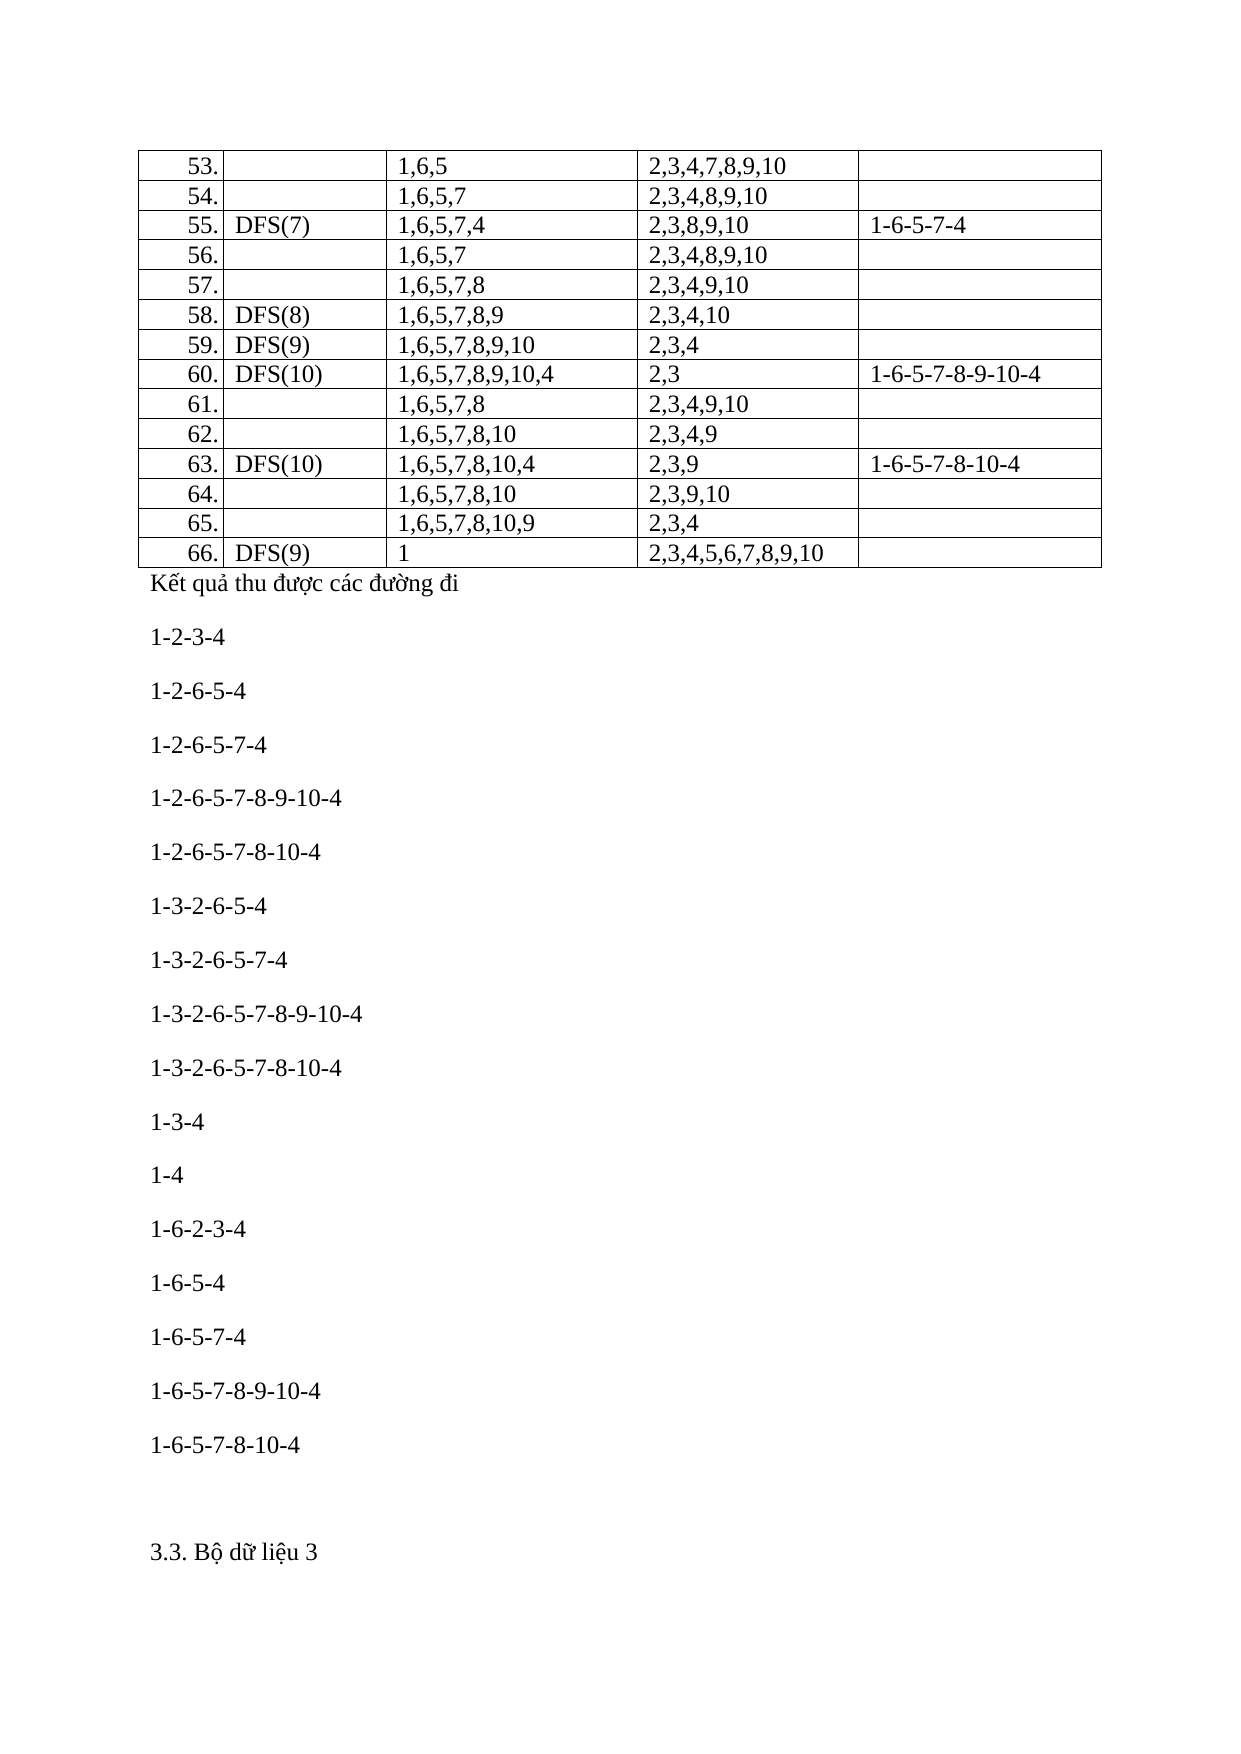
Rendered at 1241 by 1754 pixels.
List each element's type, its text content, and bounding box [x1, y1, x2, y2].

table_cell [859, 479, 1101, 507]
text 1-3-4 [150, 1107, 1090, 1135]
table_cell [139, 538, 223, 567]
table_cell 2,3,4 [638, 509, 858, 537]
table_cell [224, 389, 386, 418]
table_cell 2,3,4,7,8,9,10 [638, 151, 858, 180]
table_cell 1,6,5,7,8,10 [387, 479, 637, 507]
table_cell 1,6,5,7,4 [387, 211, 637, 239]
table_cell [139, 509, 223, 537]
table_cell 1,6,5,7,8,9,10 [387, 330, 637, 358]
table_cell 1,6,5,7,8,10,4 [387, 449, 637, 478]
text 1-6-5-4 [150, 1268, 1090, 1297]
text 1-2-6-5-4 [150, 676, 1090, 704]
table_cell [139, 479, 223, 507]
table_cell [224, 151, 386, 180]
table_cell 1,6,5,7 [387, 181, 637, 209]
table_cell DFS(10) [224, 360, 386, 388]
table_cell [859, 509, 1101, 537]
table_cell 1,6,5,7,8 [387, 389, 637, 418]
table_cell 2,3,4,9,10 [638, 270, 858, 299]
table_cell 2,3,9 [638, 449, 858, 478]
table_cell 2,3,4,9 [638, 419, 858, 448]
table_cell [859, 181, 1101, 209]
table_cell [859, 240, 1101, 269]
table_cell [139, 360, 223, 388]
table_cell [859, 389, 1101, 418]
table_cell [139, 389, 223, 418]
text 1-6-5-7-8-9-10-4 [150, 1376, 1090, 1405]
text 1-2-6-5-7-8-10-4 [150, 837, 1090, 866]
table_cell [224, 419, 386, 448]
text 1-6-5-7-4 [150, 1322, 1090, 1351]
text 1-6-5-7-8-10-4 [150, 1430, 1090, 1458]
table_cell 1,6,5,7,8,10 [387, 419, 637, 448]
table_cell 1,6,5,7,8 [387, 270, 637, 299]
table_cell DFS(7) [224, 211, 386, 239]
table_cell 1-6-5-7-8-10-4 [859, 449, 1101, 478]
table_cell 2,3,8,9,10 [638, 211, 858, 239]
table_cell [139, 211, 223, 239]
table_cell 1,6,5,7 [387, 240, 637, 269]
table_cell DFS(8) [224, 300, 386, 329]
table_cell DFS(9) [224, 330, 386, 358]
table_cell [139, 181, 223, 209]
text 1-3-2-6-5-7-4 [150, 945, 1090, 974]
table_cell [139, 151, 223, 180]
table_cell [859, 419, 1101, 448]
table_cell [139, 330, 223, 358]
text Kết quả thu được các đường đi [150, 568, 1090, 597]
table_cell 2,3,4,10 [638, 300, 858, 329]
table_cell [139, 449, 223, 478]
table_cell 1,6,5,7,8,10,9 [387, 509, 637, 537]
table_cell [224, 270, 386, 299]
table_cell [139, 270, 223, 299]
table_cell [859, 538, 1101, 567]
text 1-4 [150, 1161, 1090, 1189]
table_cell 1 [387, 538, 637, 567]
text 1-2-6-5-7-8-9-10-4 [150, 783, 1090, 812]
table_cell [859, 300, 1101, 329]
text 1-3-2-6-5-4 [150, 891, 1090, 920]
table_cell 2,3,4 [638, 330, 858, 358]
table_cell 2,3,4,5,6,7,8,9,10 [638, 538, 858, 567]
table_cell [224, 181, 386, 209]
table_cell [224, 479, 386, 507]
table_cell [859, 270, 1101, 299]
table_cell 2,3,4,9,10 [638, 389, 858, 418]
table_cell 2,3,4,8,9,10 [638, 181, 858, 209]
text 1-3-2-6-5-7-8-9-10-4 [150, 999, 1090, 1028]
text 1-2-3-4 [150, 622, 1090, 651]
table_cell 1,6,5 [387, 151, 637, 180]
table_cell [224, 509, 386, 537]
table_cell [224, 240, 386, 269]
text 3.3. Bộ dữ liệu 3 [150, 1537, 1090, 1565]
table_cell [859, 330, 1101, 358]
text 1-3-2-6-5-7-8-10-4 [150, 1053, 1090, 1082]
table_cell DFS(9) [224, 538, 386, 567]
table_cell 2,3,4,8,9,10 [638, 240, 858, 269]
table_cell 1,6,5,7,8,9,10,4 [387, 360, 637, 388]
table_cell [139, 300, 223, 329]
text 1-6-2-3-4 [150, 1214, 1090, 1243]
table_cell 1,6,5,7,8,9 [387, 300, 637, 329]
table_cell 2,3 [638, 360, 858, 388]
table_cell 1-6-5-7-4 [859, 211, 1101, 239]
table_cell [139, 419, 223, 448]
table_cell 1-6-5-7-8-9-10-4 [859, 360, 1101, 388]
table_cell DFS(10) [224, 449, 386, 478]
text 1-2-6-5-7-4 [150, 730, 1090, 758]
table_cell [139, 240, 223, 269]
table_cell 2,3,9,10 [638, 479, 858, 507]
table_cell [859, 151, 1101, 180]
